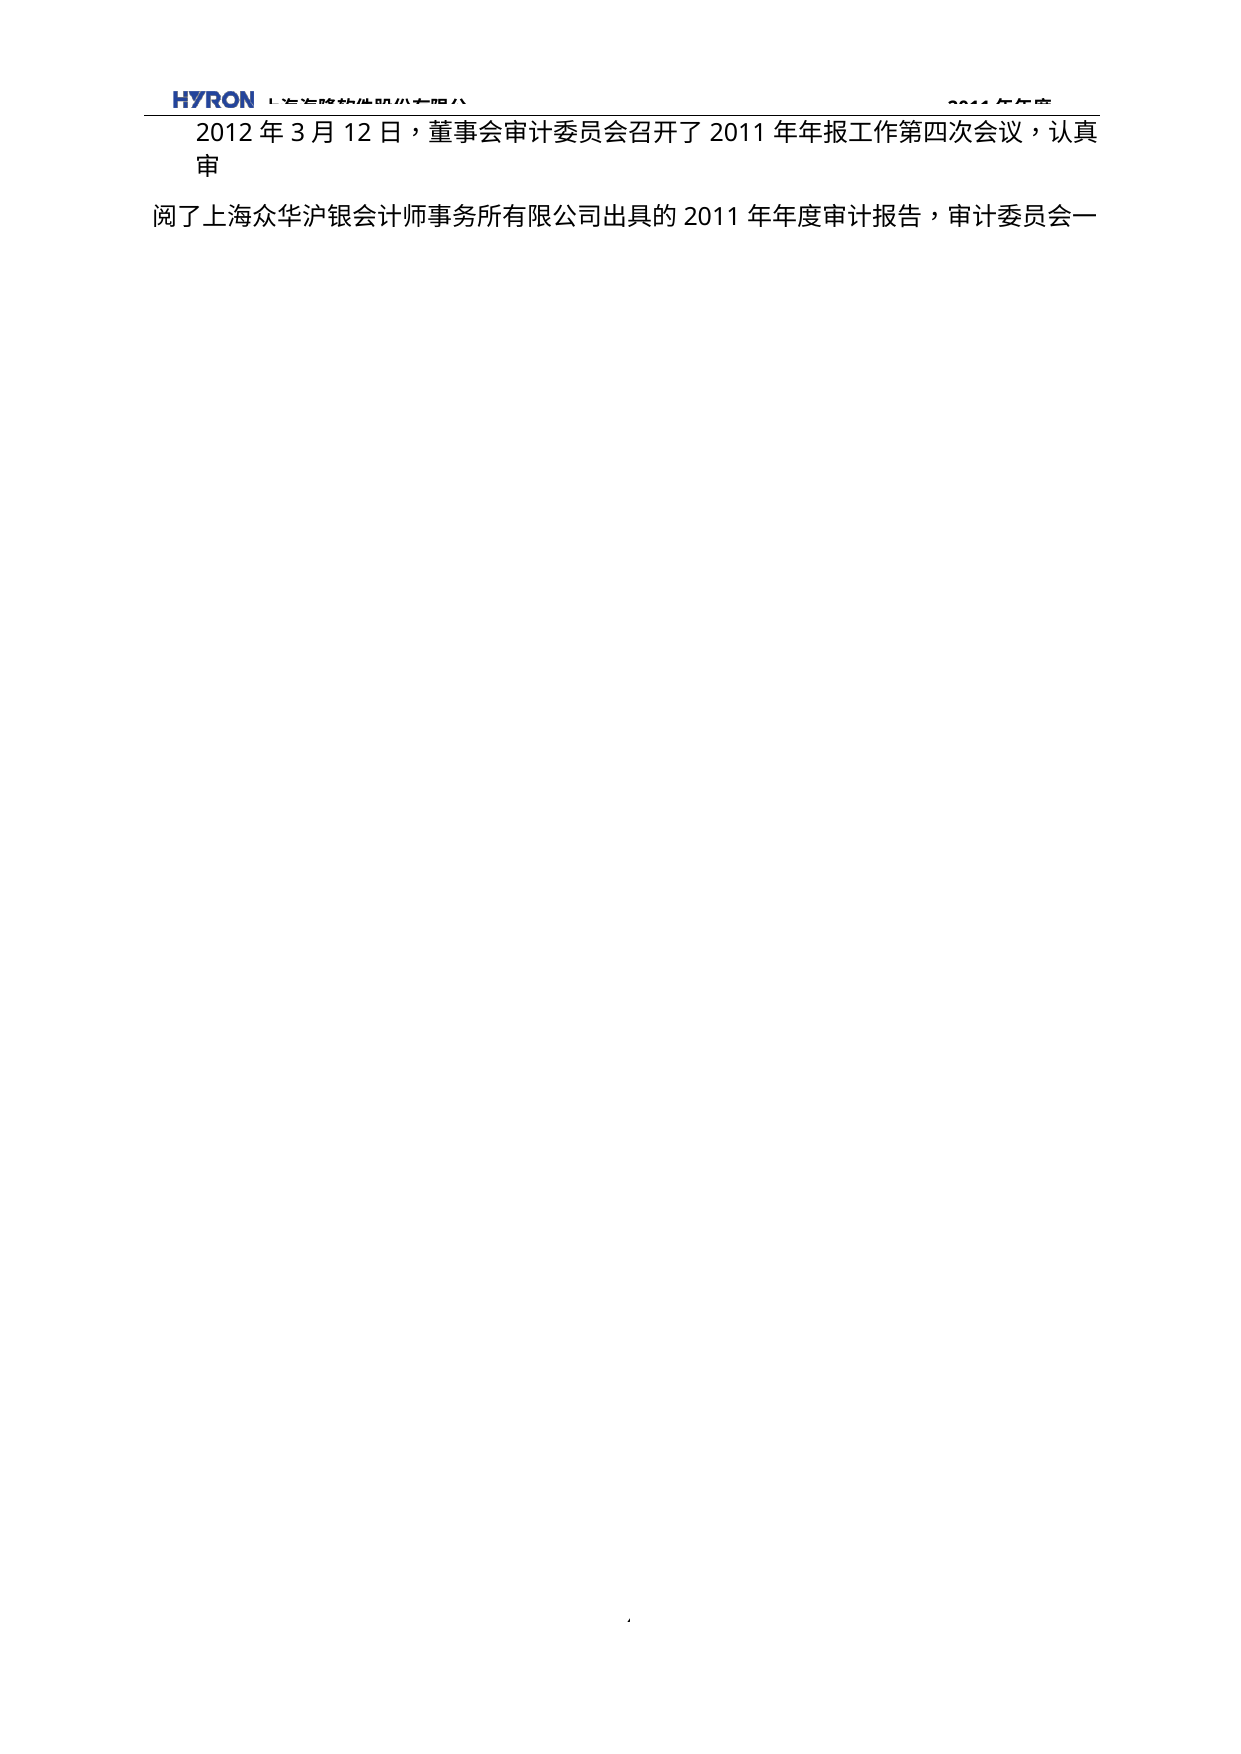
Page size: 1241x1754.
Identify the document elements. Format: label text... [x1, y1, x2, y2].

text 阅了上海众华沪银会计师事务所有限公司出具的 2011 年年度审计报告，审计委员会一 [152, 199, 1121, 233]
picture [173, 91, 254, 108]
text 2012 年 3 月 12 日，董事会审计委员会召开了 2011 年年报工作第四次会议，认真审 [196, 114, 1102, 183]
